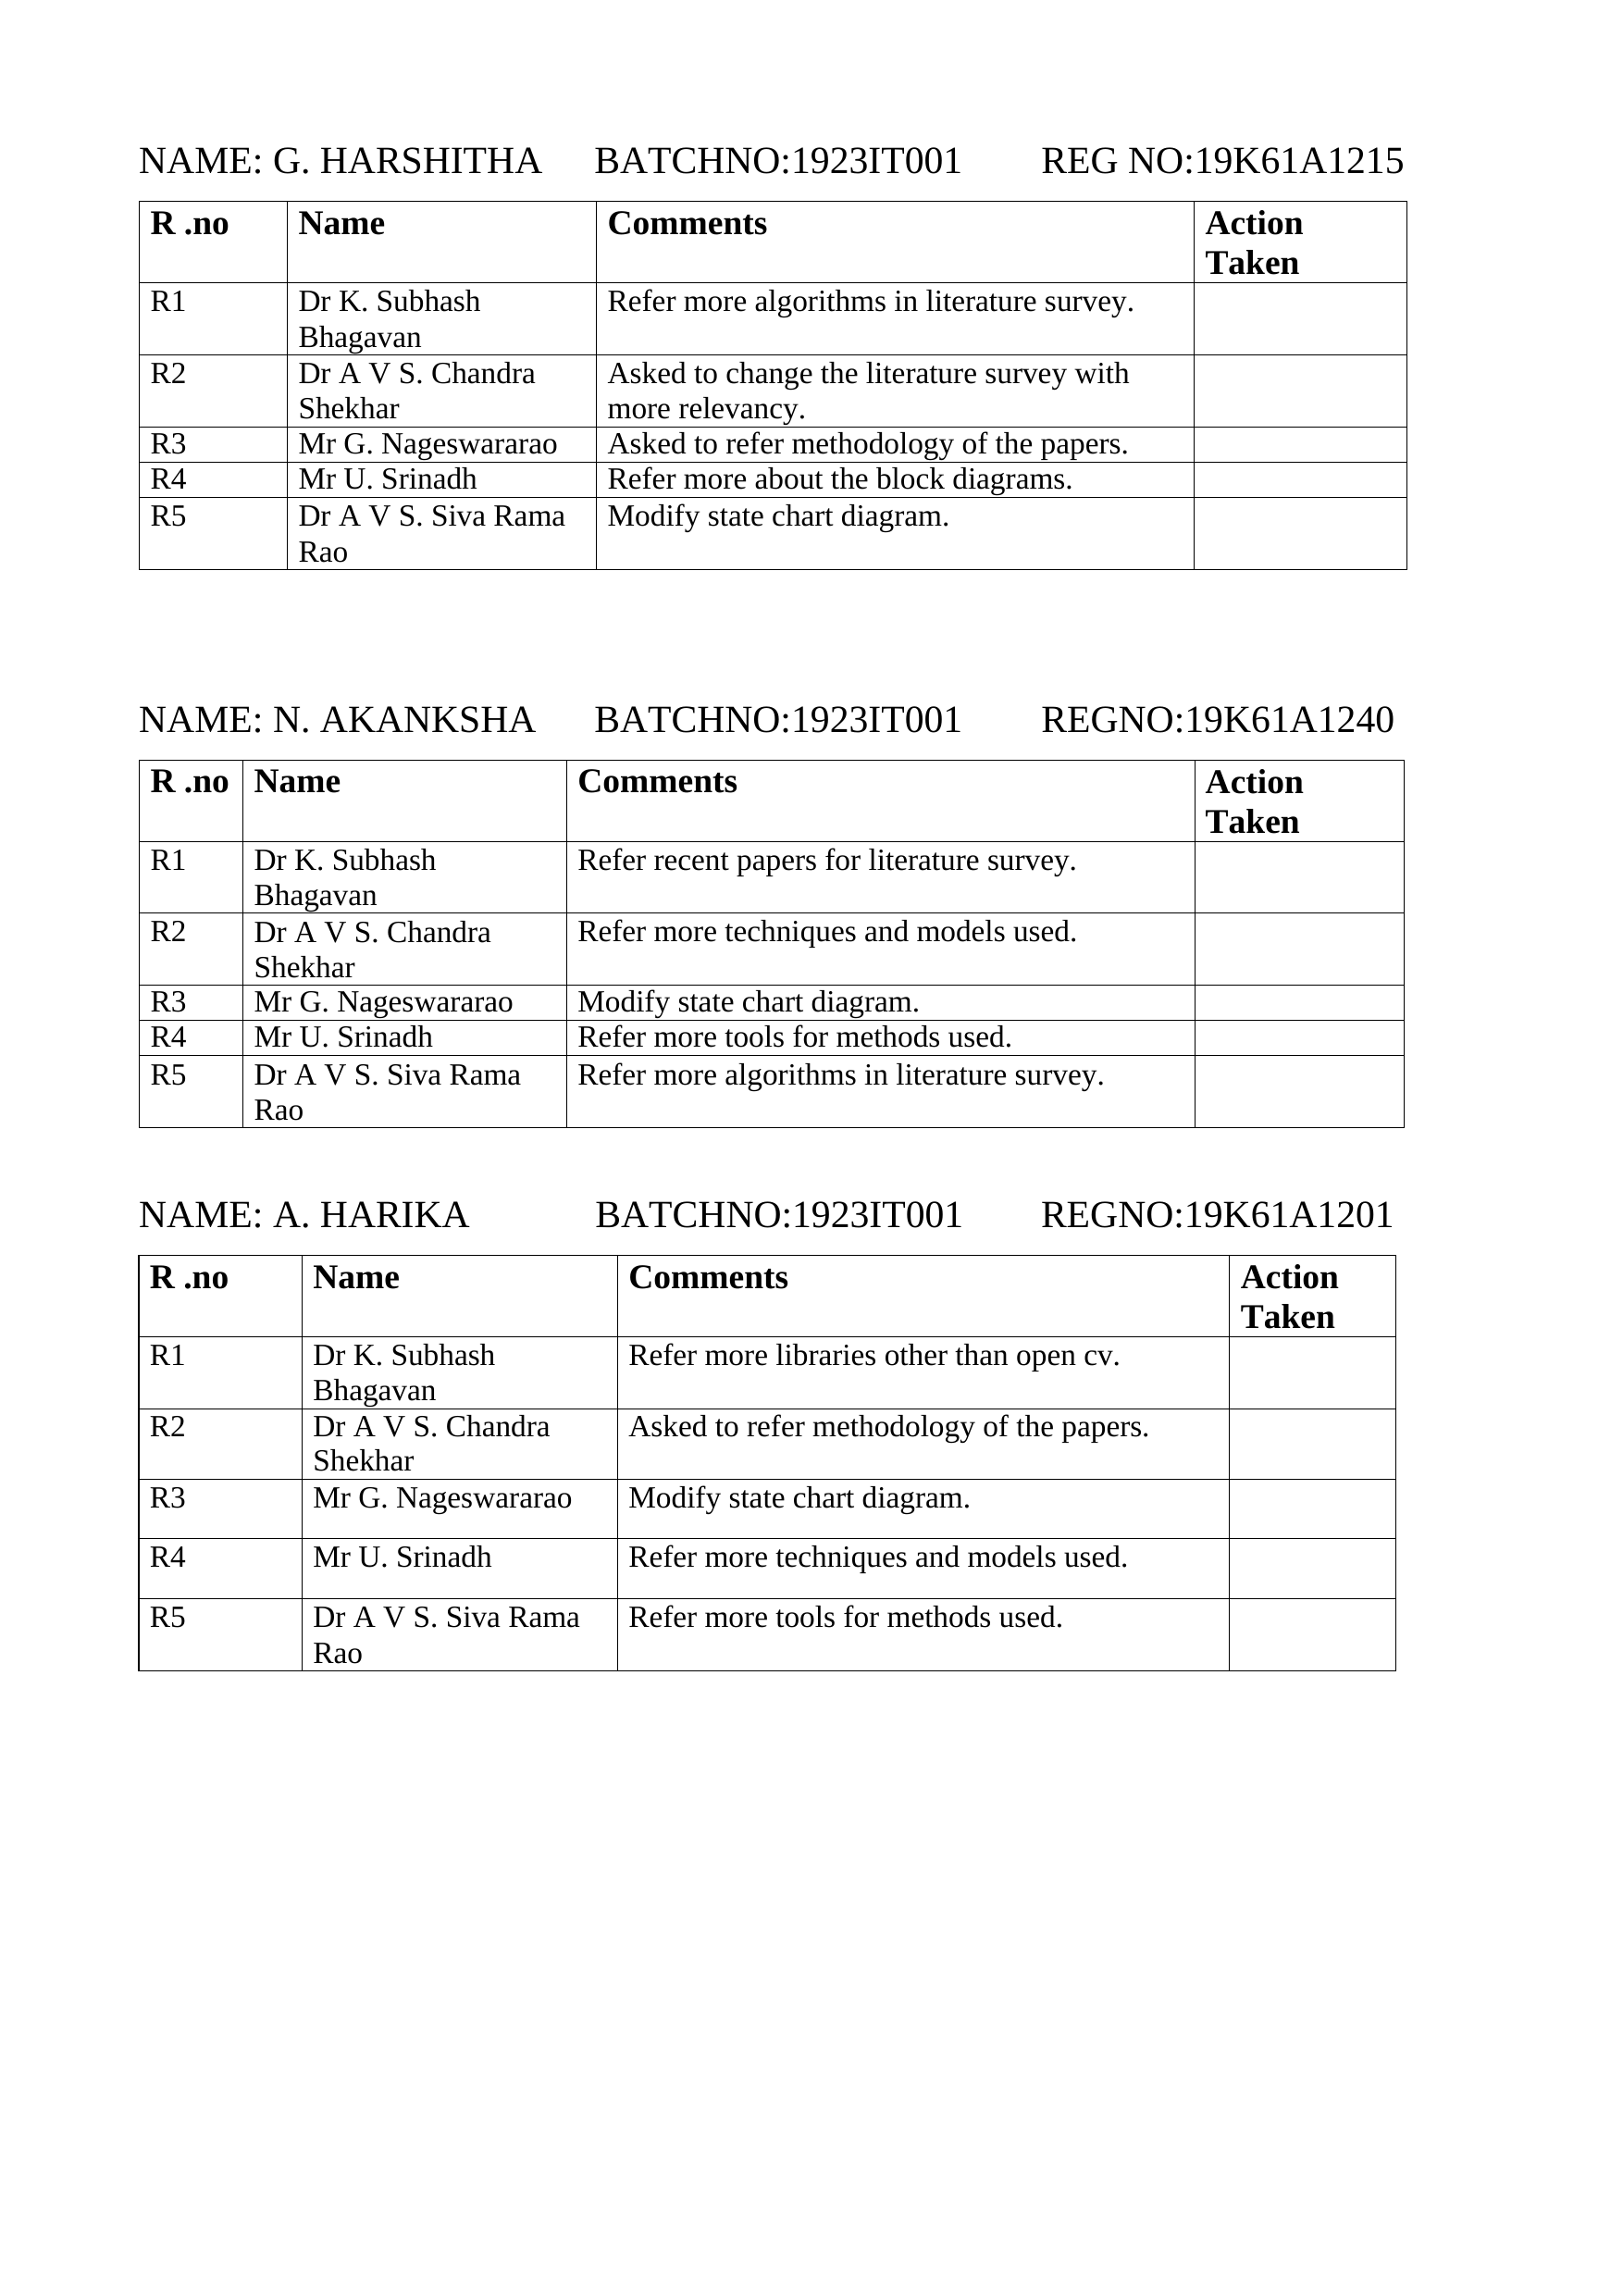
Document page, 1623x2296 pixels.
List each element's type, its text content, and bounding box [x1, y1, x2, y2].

table_cell Modify state chart diagram. [567, 986, 1195, 1020]
text NAME: N. AKANKSHA BATCHNO:1923IT001 REGNO:19K61A1240 [139, 697, 1419, 741]
table_cell Modify state chart diagram. [597, 498, 1194, 569]
table_cell R5 [140, 1599, 302, 1670]
table_cell R3 [140, 428, 287, 461]
table_header Comments [567, 761, 1195, 840]
table_cell Dr K. Subhash Bhagavan [288, 283, 596, 354]
table_cell Dr A V S. Siva Rama Rao [288, 498, 596, 569]
table_cell R4 [140, 463, 287, 497]
table_cell Asked to refer methodology of the papers. [597, 428, 1194, 461]
table_cell Mr G. Nageswararao [303, 1480, 617, 1538]
table_cell R2 [140, 1409, 302, 1479]
table_header Name [243, 761, 566, 840]
table_cell Modify state chart diagram. [618, 1480, 1229, 1538]
table_cell [1195, 428, 1406, 461]
table_cell Mr G. Nageswararao [288, 428, 596, 461]
table_cell [1196, 842, 1404, 912]
table_header Action Taken [1196, 761, 1404, 840]
table_header Comments [597, 202, 1194, 282]
table_cell R5 [140, 498, 287, 569]
table_cell Refer more algorithms in literature survey. [597, 283, 1194, 354]
table_cell [1196, 1056, 1404, 1127]
table_header Name [303, 1256, 617, 1336]
table_cell Refer more about the block diagrams. [597, 463, 1194, 497]
table_cell Dr K. Subhash Bhagavan [243, 842, 566, 912]
table_cell Dr A V S. Chandra Shekhar [303, 1409, 617, 1479]
table_cell R3 [140, 1480, 302, 1538]
table_cell [1195, 463, 1406, 497]
table_header R .no [140, 761, 242, 840]
table_cell Mr U. Srinadh [303, 1539, 617, 1598]
table_cell [1195, 498, 1406, 569]
table_cell [1230, 1409, 1395, 1479]
text NAME: A. HARIKA BATCHNO:1923IT001 REGNO:19K61A1201 [139, 1192, 1419, 1236]
table_cell Dr A V S. Chandra Shekhar [243, 913, 566, 985]
table_cell R1 [140, 842, 242, 912]
table_cell Refer recent papers for literature survey. [567, 842, 1195, 912]
table_cell Refer more tools for methods used. [567, 1021, 1195, 1055]
table_cell Mr U. Srinadh [288, 463, 596, 497]
table_cell [1230, 1480, 1395, 1538]
table_cell R1 [140, 283, 287, 354]
table_cell R4 [140, 1021, 242, 1055]
table_cell [1230, 1539, 1395, 1598]
table_cell [1196, 986, 1404, 1020]
table_cell Mr G. Nageswararao [243, 986, 566, 1020]
table_cell Refer more algorithms in literature survey. [567, 1056, 1195, 1127]
table_cell Dr K. Subhash Bhagavan [303, 1337, 617, 1409]
table_cell Asked to refer methodology of the papers. [618, 1409, 1229, 1479]
table_cell [1195, 283, 1406, 354]
table_cell [1195, 355, 1406, 427]
table_cell Refer more techniques and models used. [618, 1539, 1229, 1598]
table_cell Dr A V S. Chandra Shekhar [288, 355, 596, 427]
table_header Comments [618, 1256, 1229, 1336]
table_cell R1 [140, 1337, 302, 1409]
table_header R .no [140, 1256, 302, 1336]
table_cell Refer more libraries other than open cv. [618, 1337, 1229, 1409]
text NAME: G. HARSHITHA BATCHNO:1923IT001 REG NO:19K61A1215 [139, 138, 1419, 182]
table_cell Refer more techniques and models used. [567, 913, 1195, 985]
table_header R .no [140, 202, 287, 282]
table_cell Asked to change the literature survey with more relevancy. [597, 355, 1194, 427]
table_cell [1230, 1337, 1395, 1409]
table_cell Dr A V S. Siva Rama Rao [243, 1056, 566, 1127]
table_cell [1230, 1599, 1395, 1670]
table_header Action Taken [1195, 202, 1406, 282]
table_cell Dr A V S. Siva Rama Rao [303, 1599, 617, 1670]
table_cell R2 [140, 355, 287, 427]
table_header Action Taken [1230, 1256, 1395, 1336]
table_cell [1196, 1021, 1404, 1055]
table_cell Mr U. Srinadh [243, 1021, 566, 1055]
table_cell Refer more tools for methods used. [618, 1599, 1229, 1670]
table_cell R5 [140, 1056, 242, 1127]
table_cell R4 [140, 1539, 302, 1598]
table_header Name [288, 202, 596, 282]
table_cell R3 [140, 986, 242, 1020]
table_cell R2 [140, 913, 242, 985]
table_cell [1196, 913, 1404, 985]
